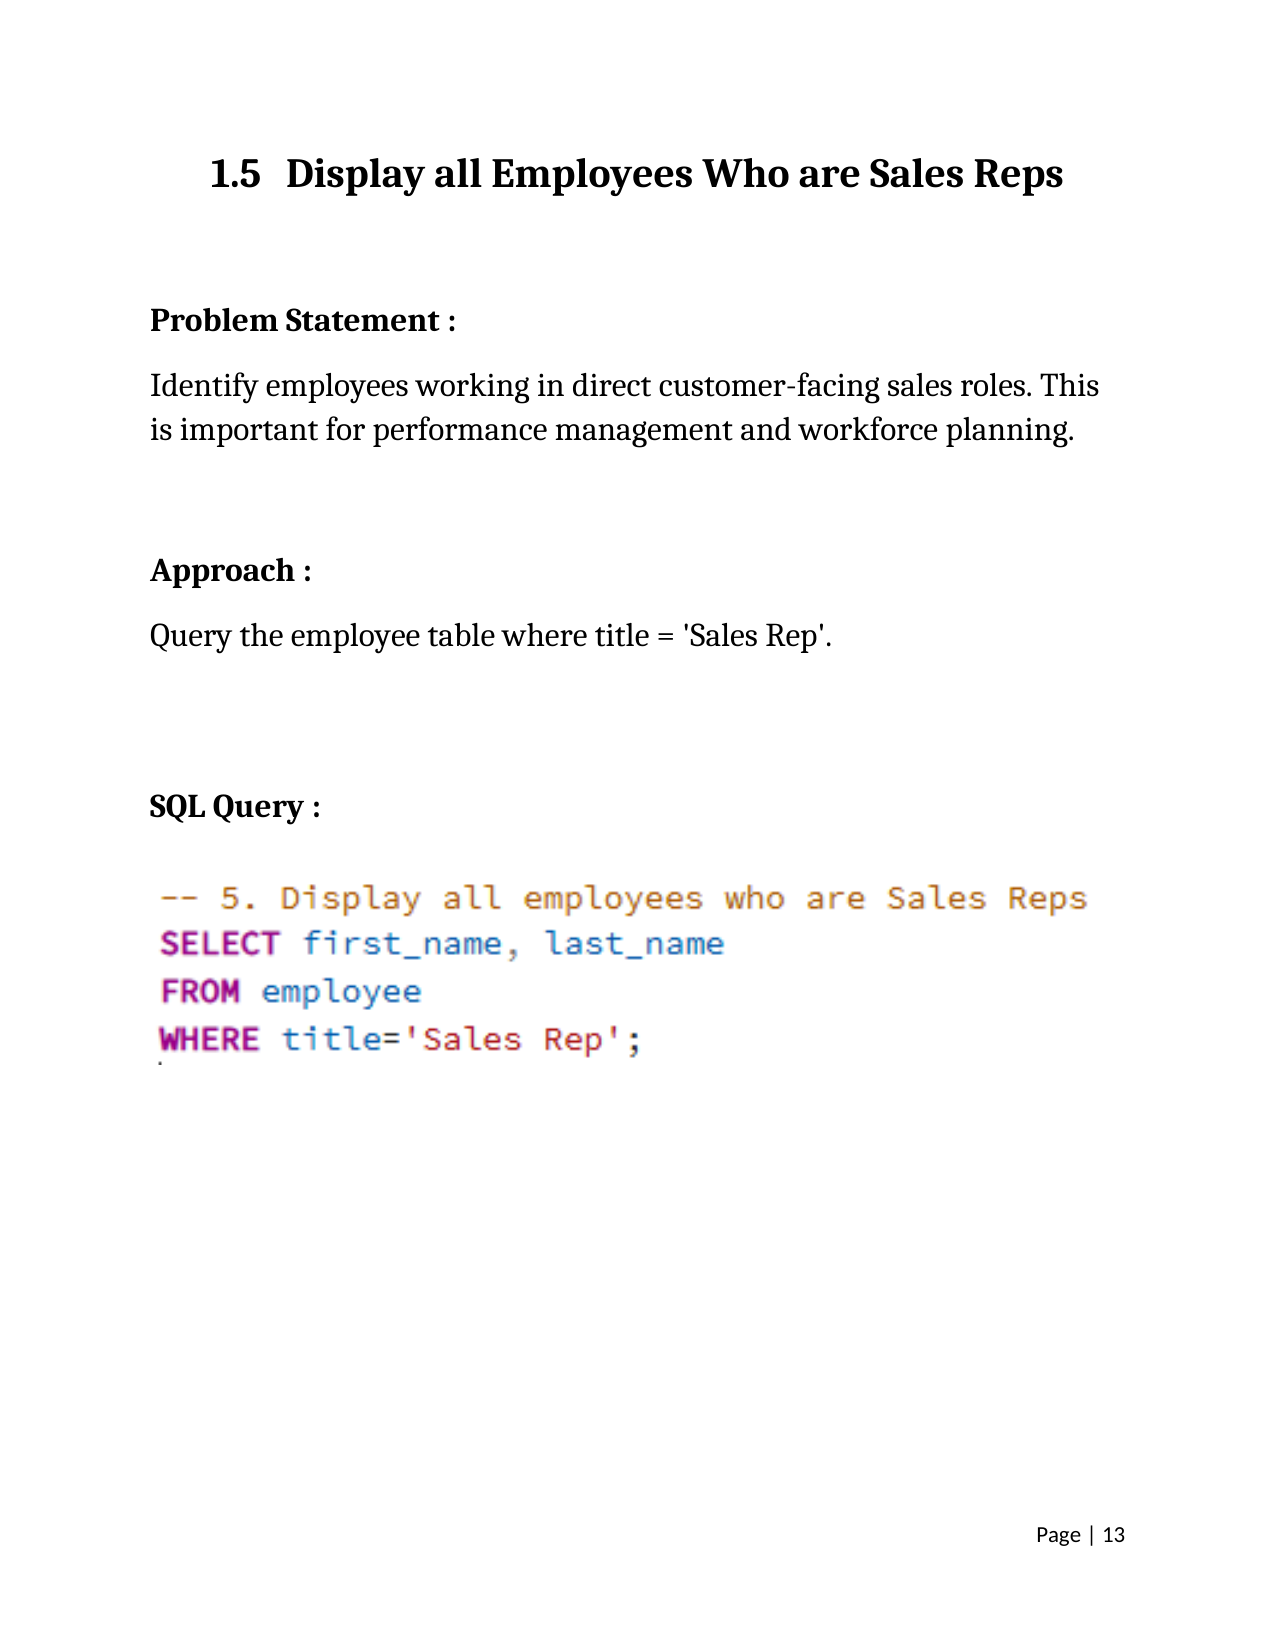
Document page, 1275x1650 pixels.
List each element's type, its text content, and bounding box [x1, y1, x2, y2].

text Query the employee table where title = 'Sales Rep'. [150, 617, 1125, 655]
text SQL Query : [150, 787, 1125, 826]
list Display all Employees Who are Sales Reps [150, 150, 1125, 198]
picture [150, 852, 1135, 1065]
text Approach : [150, 552, 1125, 590]
text Identify employees working in direct customer-facing sales roles. This is important for performance management and workforce planning. [150, 367, 1125, 449]
text Problem Statement : [150, 302, 1125, 340]
